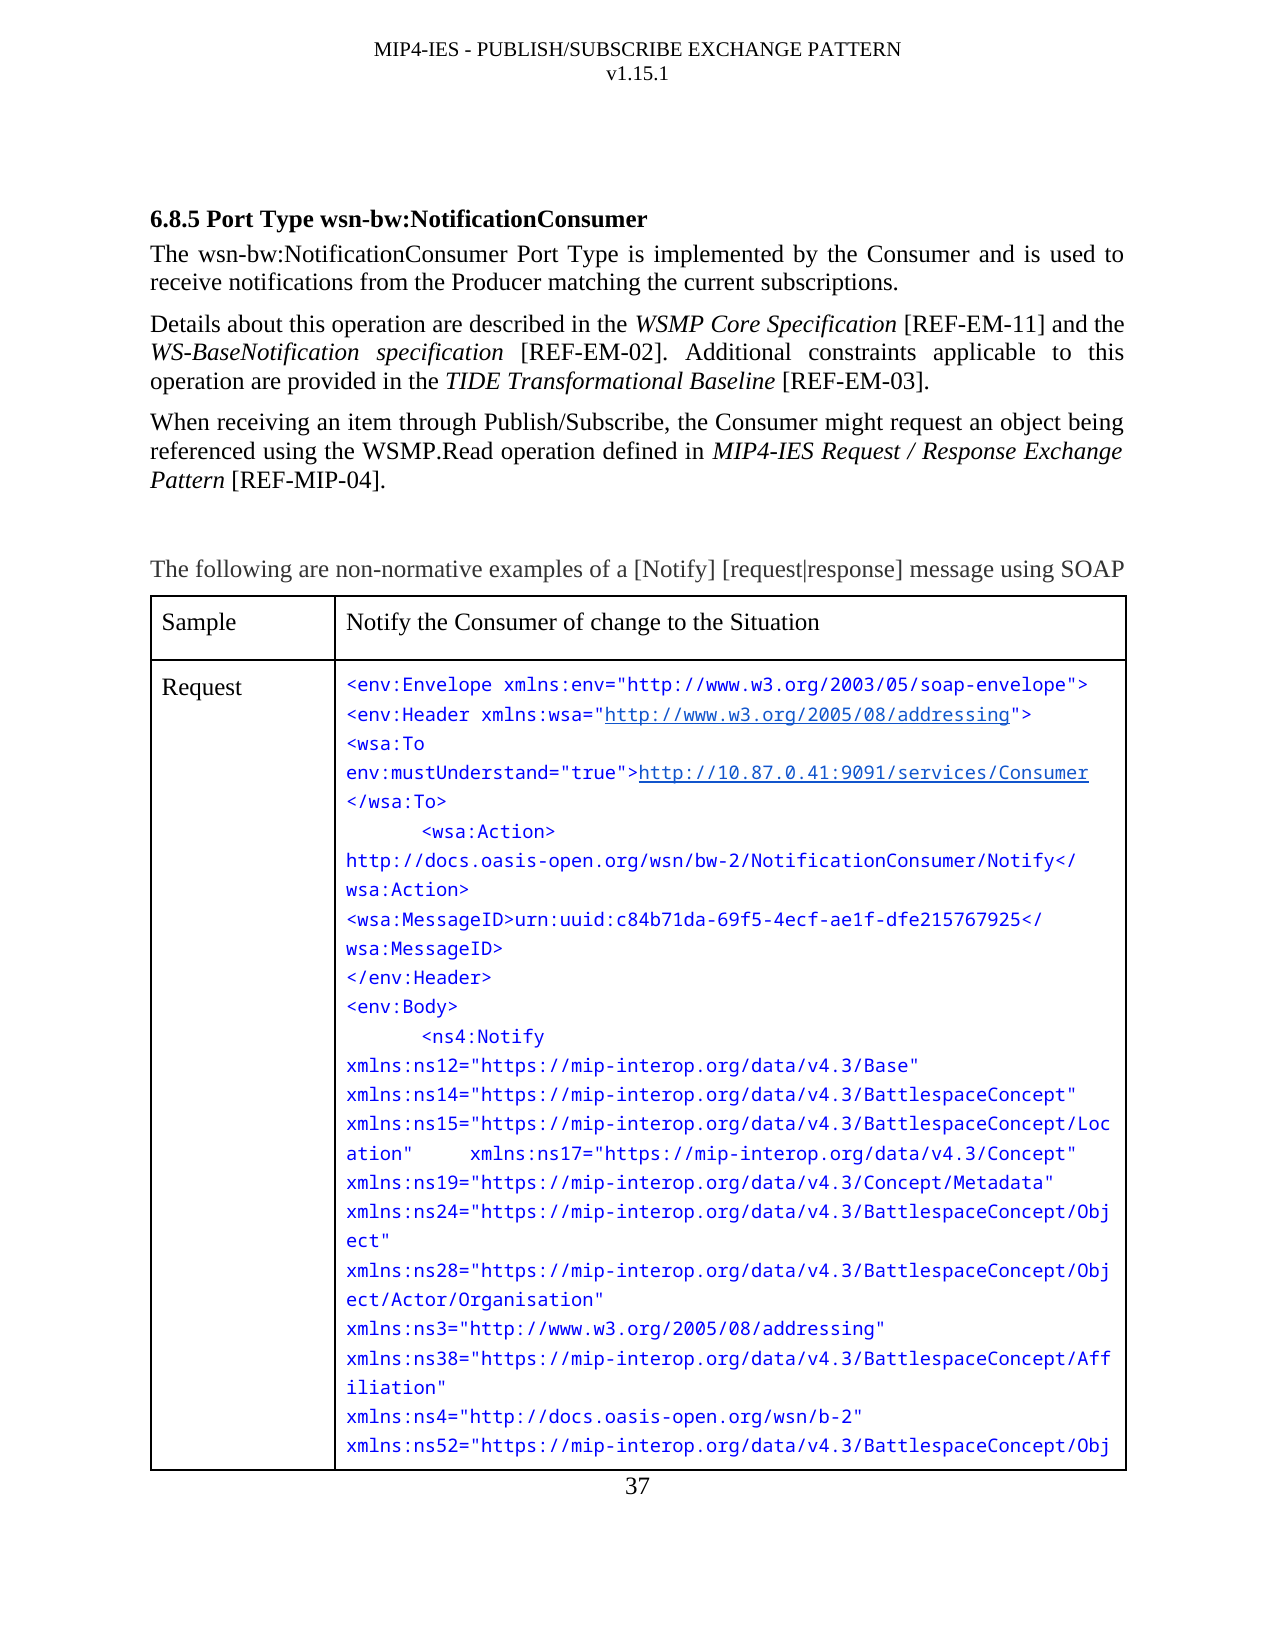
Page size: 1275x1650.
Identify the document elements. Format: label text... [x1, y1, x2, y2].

table_header Notify the Consumer of change to the Situation [336, 597, 1125, 659]
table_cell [336, 661, 1125, 1469]
text Details about this operation are described in the WSMP Core Specification [REF-EM-11] and the WS-BaseNotification specification [REF-EM-02]. Additional constraints applicable to this operation are provided in the TIDE Transformational Baseline [REF-EM-03]. [150, 309, 1125, 395]
text When receiving an item through Publish/Subscribe, the Consumer might request an object being referenced using the WSMP.Read operation defined in MIP4-IES Request / Response Exchange Pattern [REF-MIP-04]. [150, 407, 1125, 494]
subtitle 6.8.5 Port Type wsn-bw:NotificationConsumer [150, 204, 1125, 232]
text The wsn-bw:NotificationConsumer Port Type is implemented by the Consumer and is used to receive notifications from the Producer matching the current subscriptions. [150, 239, 1125, 296]
table_header Sample [152, 597, 334, 659]
table_cell Request [152, 661, 334, 1469]
